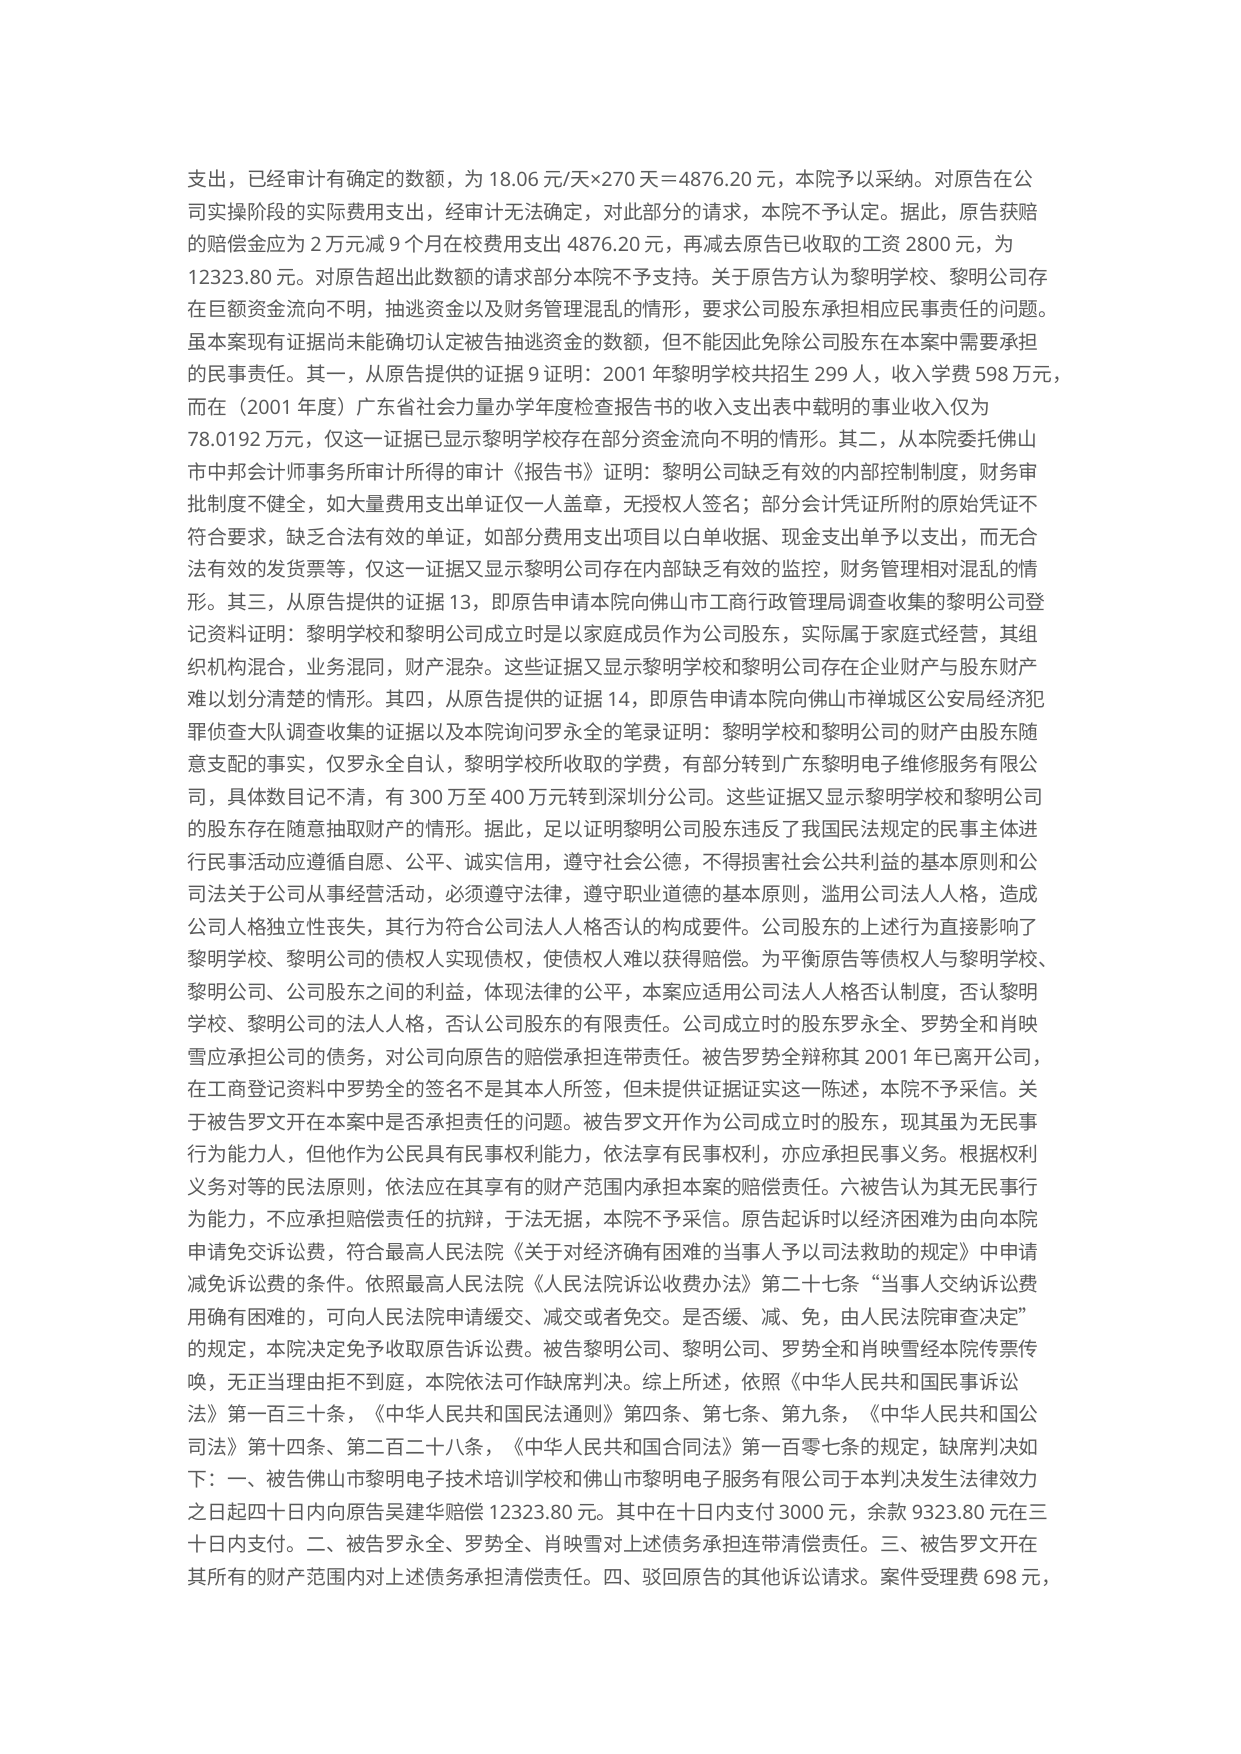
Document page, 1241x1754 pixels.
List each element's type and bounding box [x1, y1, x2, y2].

text [187, 162, 1053, 1592]
